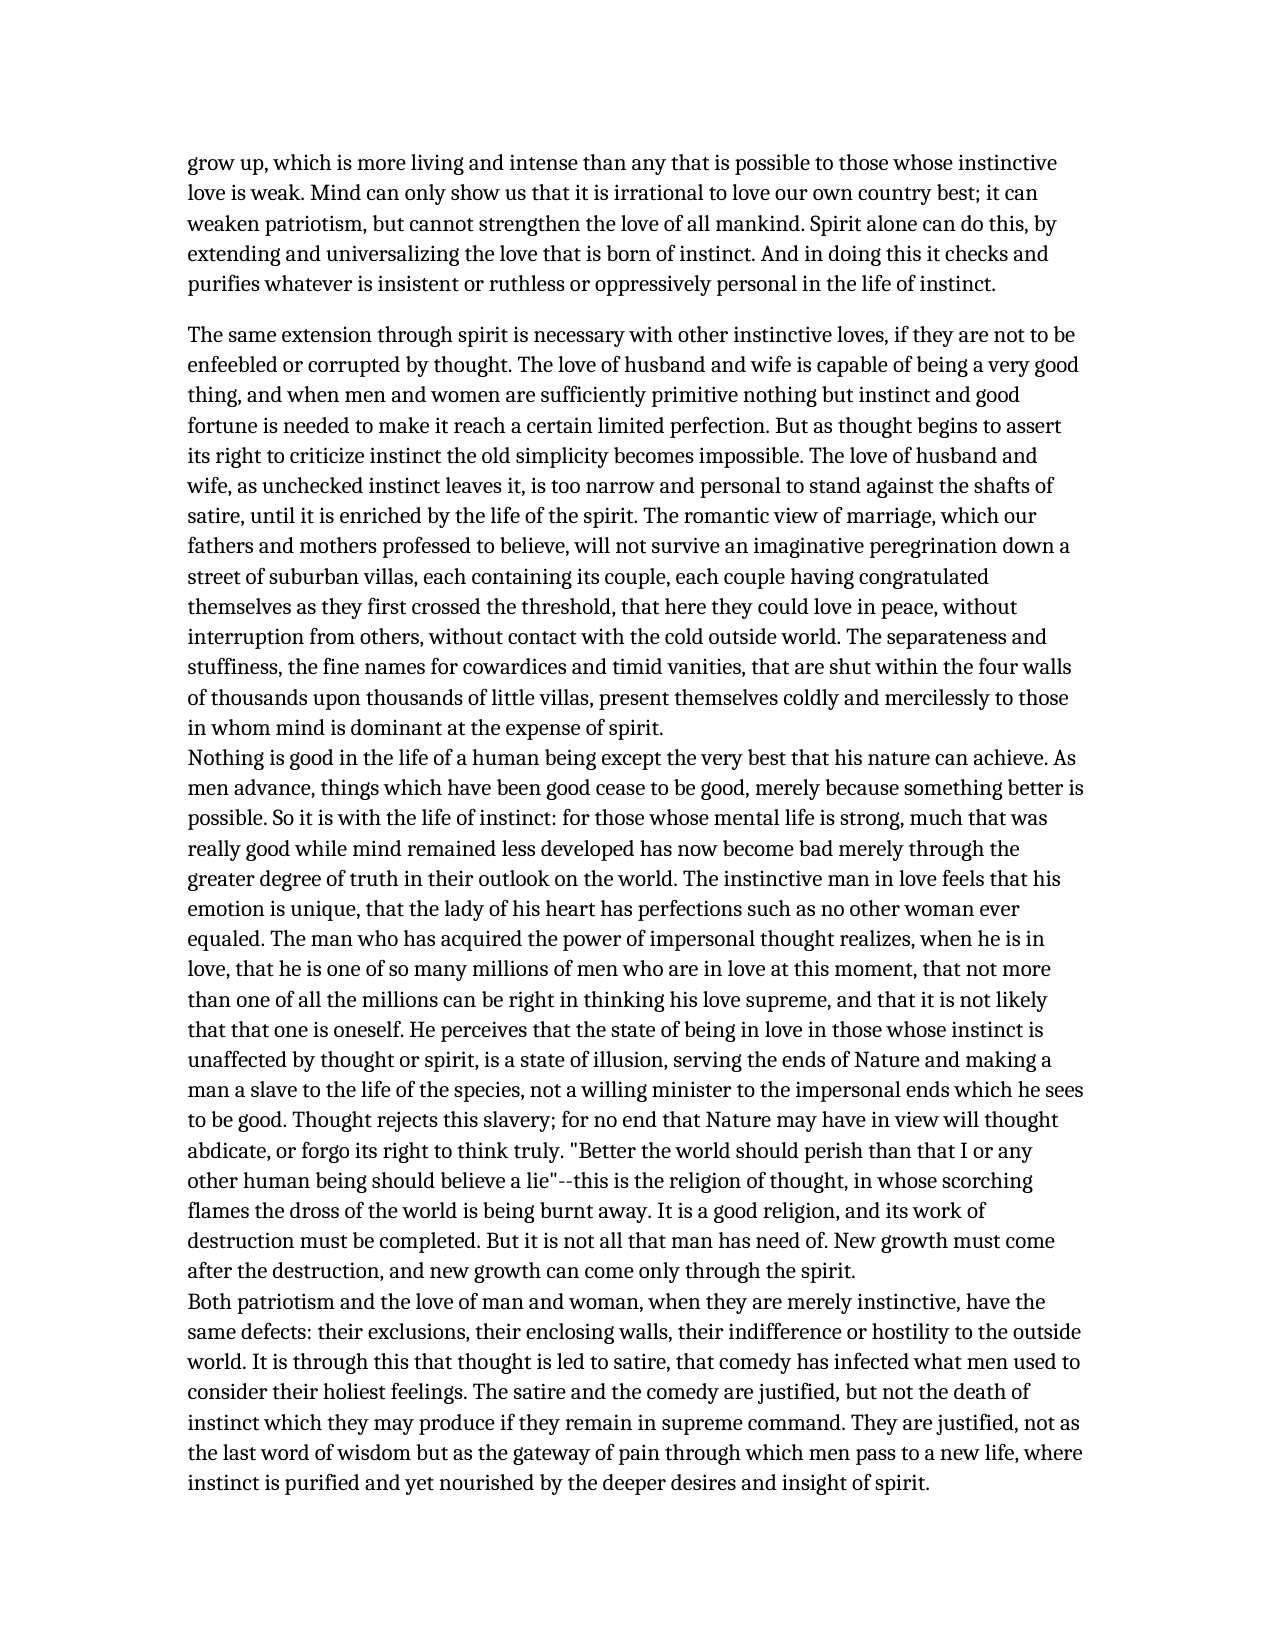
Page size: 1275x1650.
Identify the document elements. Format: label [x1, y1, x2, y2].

text [187, 322, 1087, 1496]
text [187, 150, 1087, 297]
